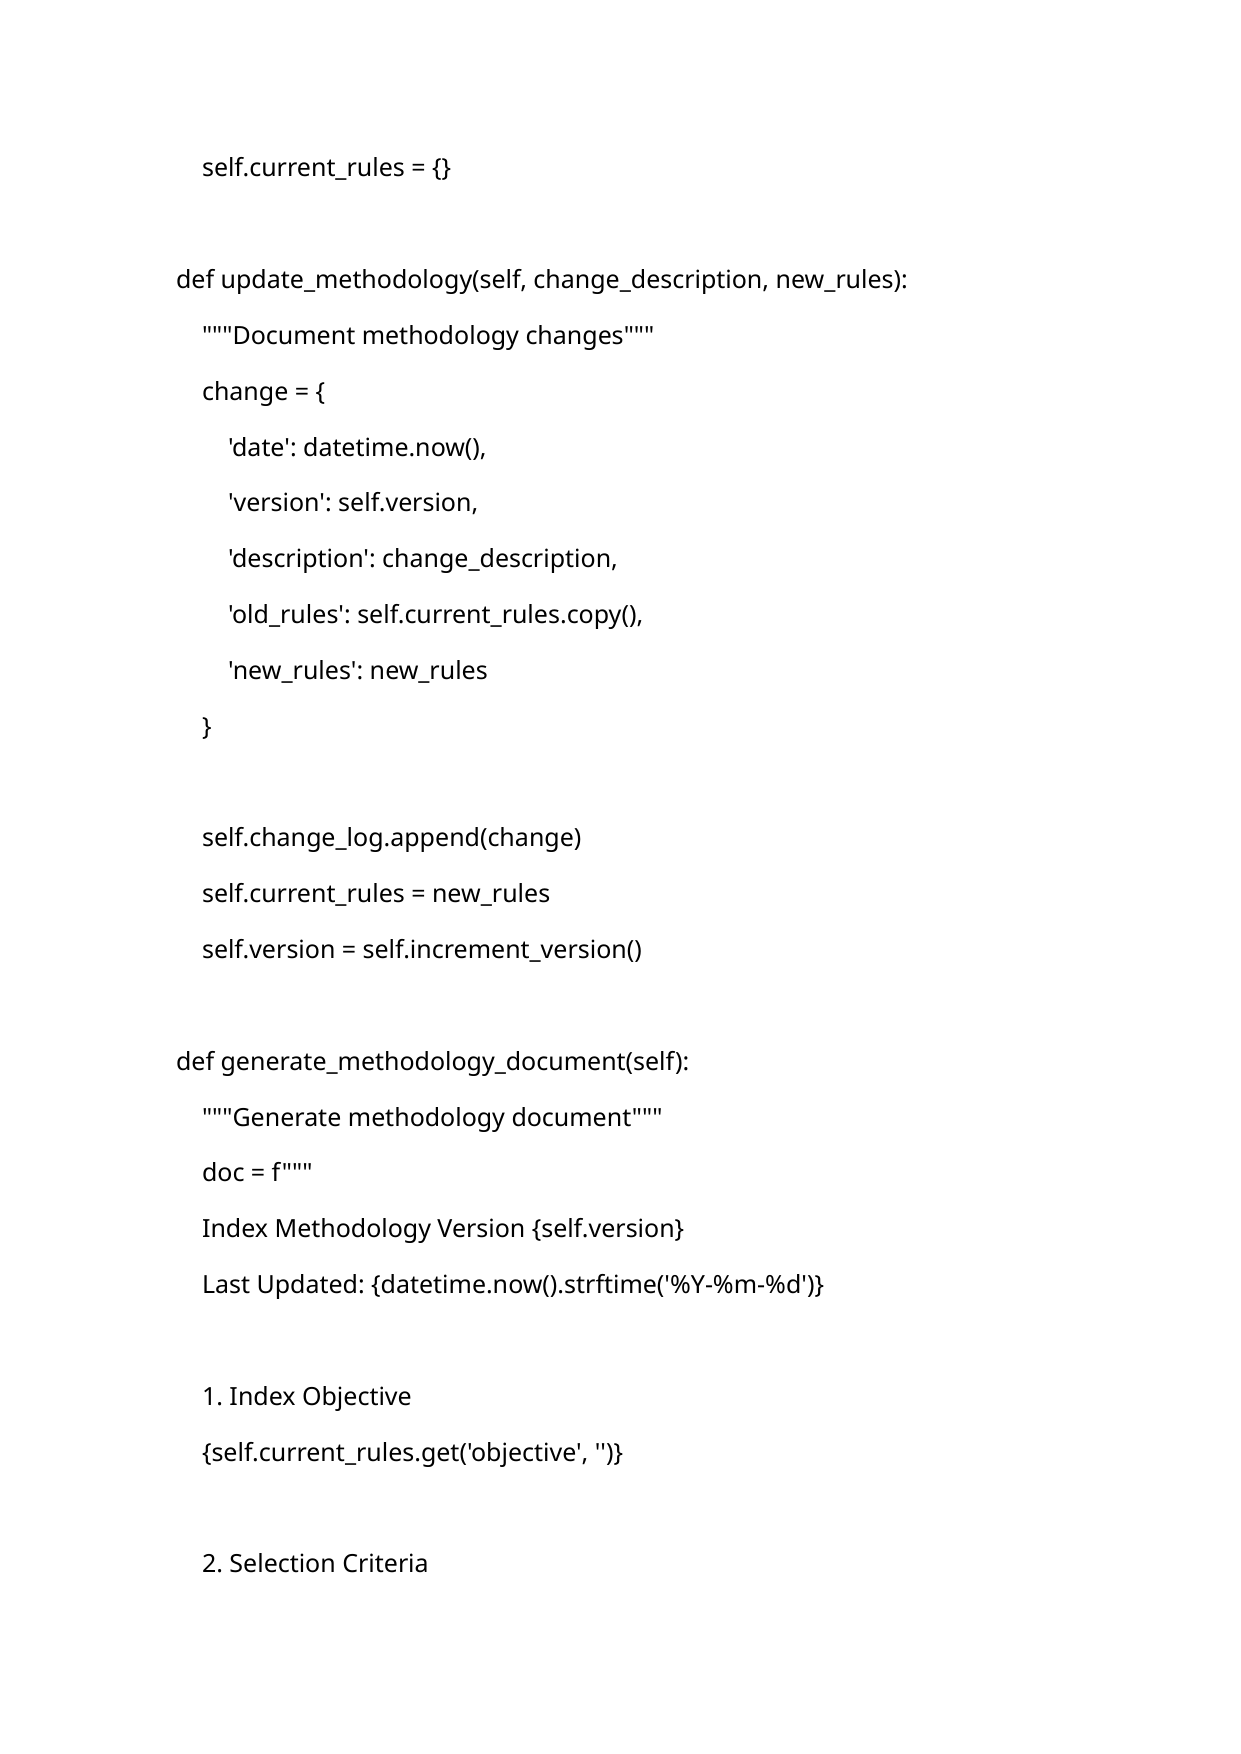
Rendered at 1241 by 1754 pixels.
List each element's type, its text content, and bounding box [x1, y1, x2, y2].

text doc = f""" [150, 1155, 1090, 1189]
text 'new_rules': new_rules [150, 652, 1090, 687]
text def generate_methodology_document(self): [150, 1043, 1090, 1077]
text self.current_rules = new_rules [150, 876, 1090, 910]
text 2. Selection Criteria [150, 1546, 1090, 1580]
text 'description': change_description, [150, 541, 1090, 575]
text self.change_log.append(change) [150, 820, 1090, 854]
text 1. Index Objective [150, 1378, 1090, 1412]
text {self.current_rules.get('objective', '')} [150, 1434, 1090, 1468]
text } [150, 708, 1090, 742]
text self.version = self.increment_version() [150, 932, 1090, 966]
text """Generate methodology document""" [150, 1099, 1090, 1133]
text self.current_rules = {} [150, 150, 1090, 184]
text """Document methodology changes""" [150, 317, 1090, 352]
text Last Updated: {datetime.now().strftime('%Y-%m-%d')} [150, 1267, 1090, 1301]
text 'version': self.version, [150, 485, 1090, 519]
text 'date': datetime.now(), [150, 429, 1090, 463]
text 'old_rules': self.current_rules.copy(), [150, 597, 1090, 631]
text def update_methodology(self, change_description, new_rules): [150, 262, 1090, 296]
text change = { [150, 373, 1090, 407]
text Index Methodology Version {self.version} [150, 1211, 1090, 1245]
